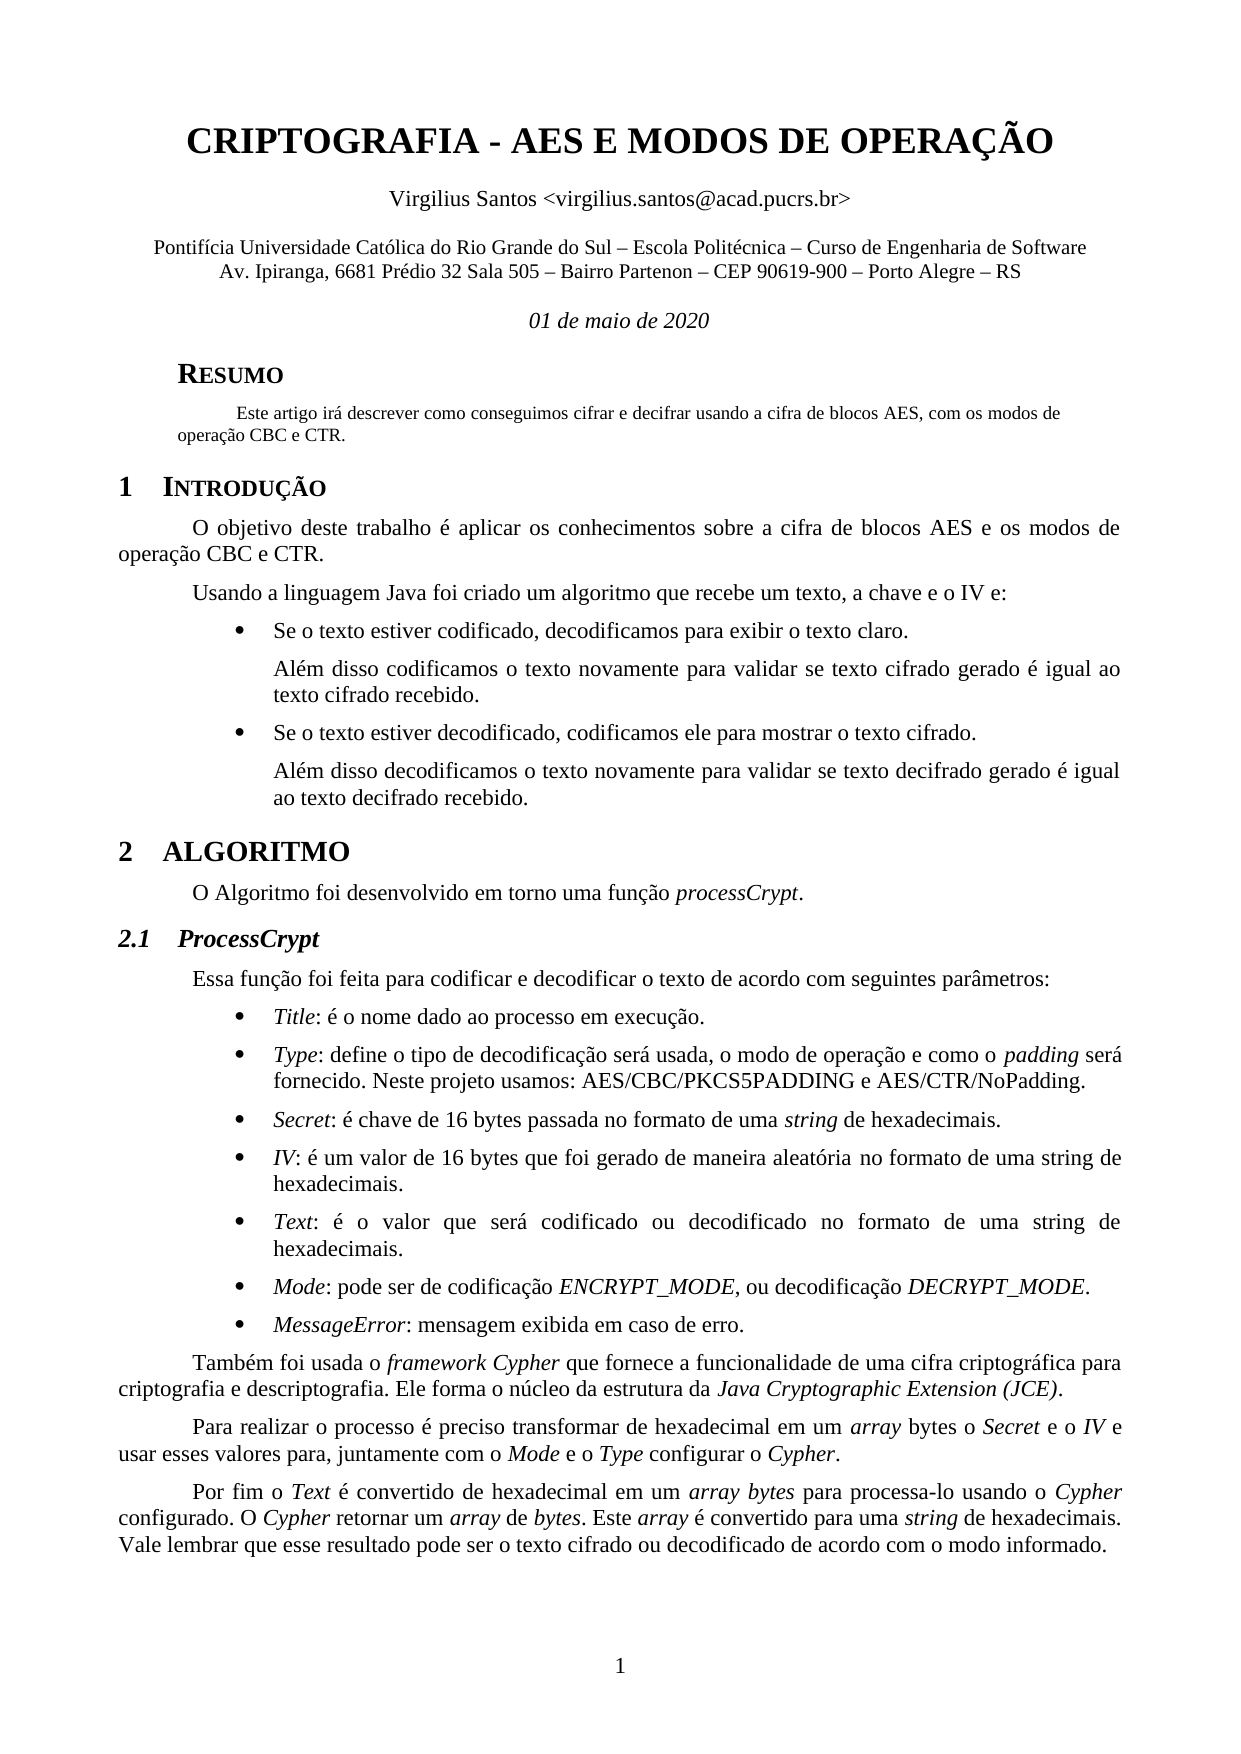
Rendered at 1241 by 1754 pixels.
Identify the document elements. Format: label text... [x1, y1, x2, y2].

text ALGORITMO [118, 834, 1122, 867]
text Essa função foi feita para codificar e decodificar o texto de acordo com seguintes parâmetros: [118, 965, 1122, 991]
text Av. Ipiranga, 6681 Prédio 32 Sala 505 – Bairro Partenon – CEP 90619-900 – Porto Alegre – RS [118, 259, 1122, 283]
text Pontifícia Universidade Católica do Rio Grande do Sul – Escola Politécnica – Curso de Engenharia de Software [118, 235, 1122, 259]
text Por fim o Text é convertido de hexadecimal em um array bytes para processa-lo usando o Cypher configurado. O Cypher retornar um array de bytes. Este array é convertido para uma string de hexadecimais. Vale lembrar que esse resultado pode ser o texto cifrado ou decodificado de acordo com o modo informado. [118, 1478, 1122, 1557]
list Secret: é chave de 16 bytes passada no formato de uma string de hexadecimais. [236, 1106, 1122, 1132]
text Este artigo irá descrever como conseguimos cifrar e decifrar usando a cifra de blocos AES, com os modos de operação CBC e CTR. [177, 402, 1063, 445]
list Type: define o tipo de decodificação será usada, o modo de operação e como o padding será fornecido. Neste projeto usamos: AES/CBC/PKCS5PADDING e AES/CTR/NoPadding. [236, 1041, 1122, 1094]
text Também foi usada o framework Cypher que fornece a funcionalidade de uma cifra criptográfica para criptografia e descriptografia. Ele forma o núcleo da estrutura da Java Cryptographic Extension (JCE). [118, 1349, 1122, 1402]
text Resumo [177, 357, 1063, 390]
list IV: é um valor de 16 bytes que foi gerado de maneira aleatória no formato de uma string de hexadecimais. [236, 1144, 1122, 1196]
list MessageError: mensagem exibida em caso de erro. [236, 1311, 1122, 1337]
text Usando a linguagem Java foi criado um algoritmo que recebe um texto, a chave e o IV e: [118, 578, 1122, 605]
list Se o texto estiver decodificado, codificamos ele para mostrar o texto cifrado. [236, 719, 1122, 746]
list Text: é o valor que será codificado ou decodificado no formato de uma string de hexadecimais. [236, 1208, 1122, 1261]
text Além disso codificamos o texto novamente para validar se texto cifrado gerado é igual ao texto cifrado recebido. [273, 655, 1122, 707]
text Para realizar o processo é preciso transformar de hexadecimal em um array bytes o Secret e o IV e usar esses valores para, juntamente com o Mode e o Type configurar o Cypher. [118, 1413, 1122, 1466]
text Criptografia - AES e modos de operação [118, 118, 1122, 161]
list Title: é o nome dado ao processo em execução. [236, 1003, 1122, 1029]
text Virgilius Santos <virgilius.santos@acad.pucrs.br> [118, 185, 1122, 211]
text 01 de maio de 2020 [118, 307, 1122, 333]
text O Algoritmo foi desenvolvido em torno uma função processCrypt. [118, 879, 1122, 905]
list Se o texto estiver codificado, decodificamos para exibir o texto claro. [236, 617, 1122, 643]
text ProcessCrypt [118, 923, 1122, 953]
text O objetivo deste trabalho é aplicar os conhecimentos sobre a cifra de blocos AES e os modos de operação CBC e CTR. [118, 514, 1122, 567]
text Além disso decodificamos o texto novamente para validar se texto decifrado gerado é igual ao texto decifrado recebido. [273, 757, 1122, 810]
text Introdução [118, 469, 1122, 502]
list Mode: pode ser de codificação ENCRYPT_MODE, ou decodificação DECRYPT_MODE. [236, 1273, 1122, 1299]
